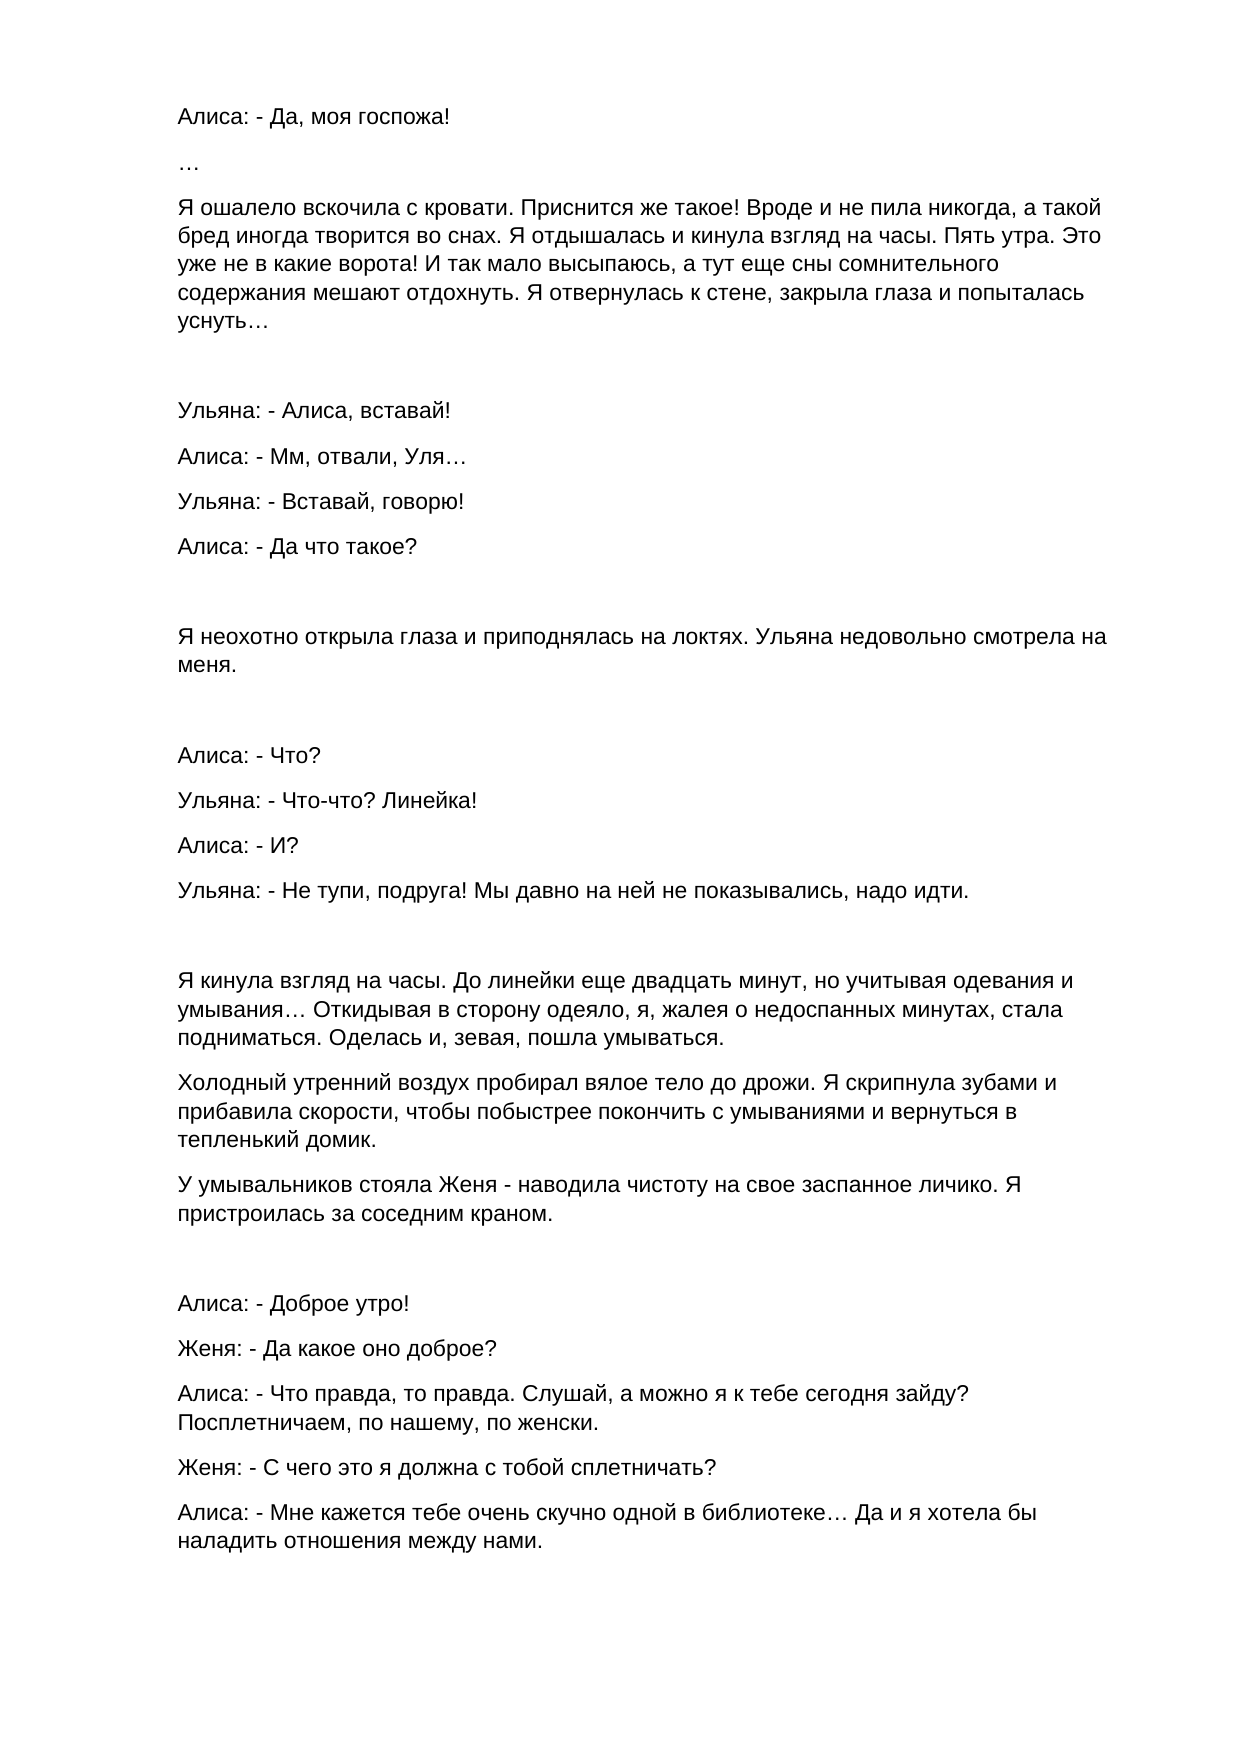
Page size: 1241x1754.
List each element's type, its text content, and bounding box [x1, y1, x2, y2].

text У умывальников стояла Женя - наводила чистоту на свое заспанное личико. Я пристроилась за соседним краном. [177, 1171, 1121, 1226]
text Женя: - Да какое оно доброе? [177, 1335, 1121, 1361]
text Алиса: - Мм, отвали, Уля… [177, 443, 1121, 469]
text Алиса: - Да что такое? [177, 533, 1121, 559]
text Алиса: - И? [177, 832, 1121, 858]
text Ульяна: - Алиса, вставай! [177, 397, 1121, 424]
text … [177, 148, 1121, 175]
text Алиса: - Да, моя госпожа! [177, 103, 1121, 130]
text Алиса: - Мне кажется тебе очень скучно одной в библиотеке… Да и я хотела бы наладить отношения между нами. [177, 1499, 1121, 1553]
text Ульяна: - Вставай, говорю! [177, 488, 1121, 514]
text Я ошалело вскочила с кровати. Приснится же такое! Вроде и не пила никогда, а такой бред иногда творится во снах. Я отдышалась и кинула взгляд на часы. Пять утра. Это уже не в какие ворота! И так мало высыпаюсь, а тут еще сны сомнительного содержания мешают отдохнуть. Я отвернулась к стене, закрыла глаза и попыталась уснуть… [177, 193, 1121, 334]
text Алиса: - Доброе утро! [177, 1290, 1121, 1316]
text Я кинула взгляд на часы. До линейки еще двадцать минут, но учитывая одевания и умывания… Откидывая в сторону одеяло, я, жалея о недоспанных минутах, стала подниматься. Оделась и, зевая, пошла умываться. [177, 967, 1121, 1050]
text Ульяна: - Что-что? Линейка! [177, 787, 1121, 813]
text Я неохотно открыла глаза и приподнялась на локтях. Ульяна недовольно смотрела на меня. [177, 623, 1121, 678]
text Алиса: - Что? [177, 742, 1121, 768]
text Ульяна: - Не тупи, подруга! Мы давно на ней не показывались, надо идти. [177, 877, 1121, 903]
text Алиса: - Что правда, то правда. Слушай, а можно я к тебе сегодня зайду? Посплетничаем, по нашему, по женски. [177, 1380, 1121, 1435]
text Женя: - С чего это я должна с тобой сплетничать? [177, 1453, 1121, 1480]
text Холодный утренний воздух пробирал вялое тело до дрожи. Я скрипнула зубами и прибавила скорости, чтобы побыстрее покончить с умываниями и вернуться в тепленький домик. [177, 1069, 1121, 1152]
